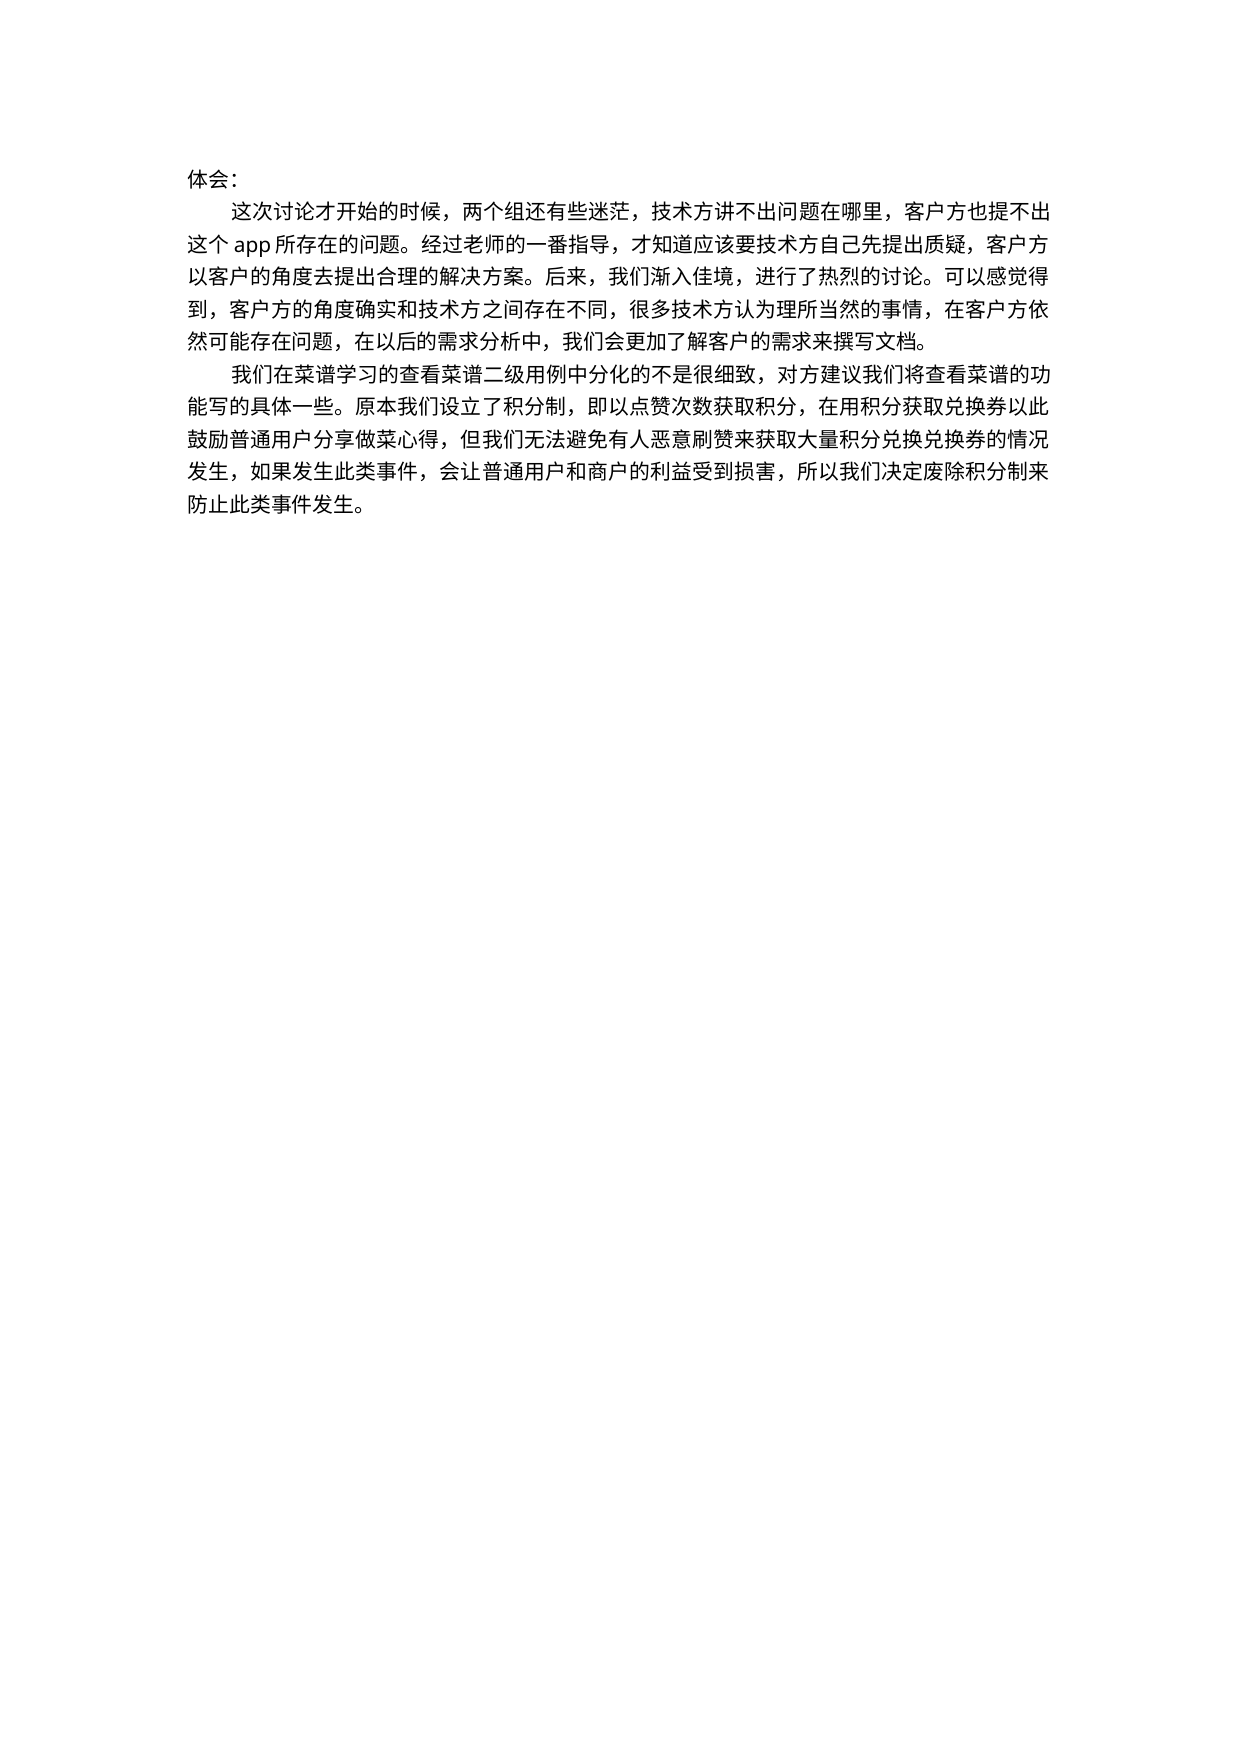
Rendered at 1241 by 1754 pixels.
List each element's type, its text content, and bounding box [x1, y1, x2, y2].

text 我们在菜谱学习的查看菜谱二级用例中分化的不是很细致，对方建议我们将查看菜谱的功能写的具体一些。原本我们设立了积分制，即以点赞次数获取积分，在用积分获取兑换券以此鼓励普通用户分享做菜心得，但我们无法避免有人恶意刷赞来获取大量积分兑换兑换券的情况发生，如果发生此类事件，会让普通用户和商户的利益受到损害，所以我们决定废除积分制来防止此类事件发生。 [187, 357, 1053, 519]
text 体会： [187, 162, 1053, 194]
text 这次讨论才开始的时候，两个组还有些迷茫，技术方讲不出问题在哪里，客户方也提不出这个app所存在的问题。经过老师的一番指导，才知道应该要技术方自己先提出质疑，客户方以客户的角度去提出合理的解决方案。后来，我们渐入佳境，进行了热烈的讨论。可以感觉得到，客户方的角度确实和技术方之间存在不同，很多技术方认为理所当然的事情，在客户方依然可能存在问题，在以后的需求分析中，我们会更加了解客户的需求来撰写文档。 [187, 194, 1053, 357]
